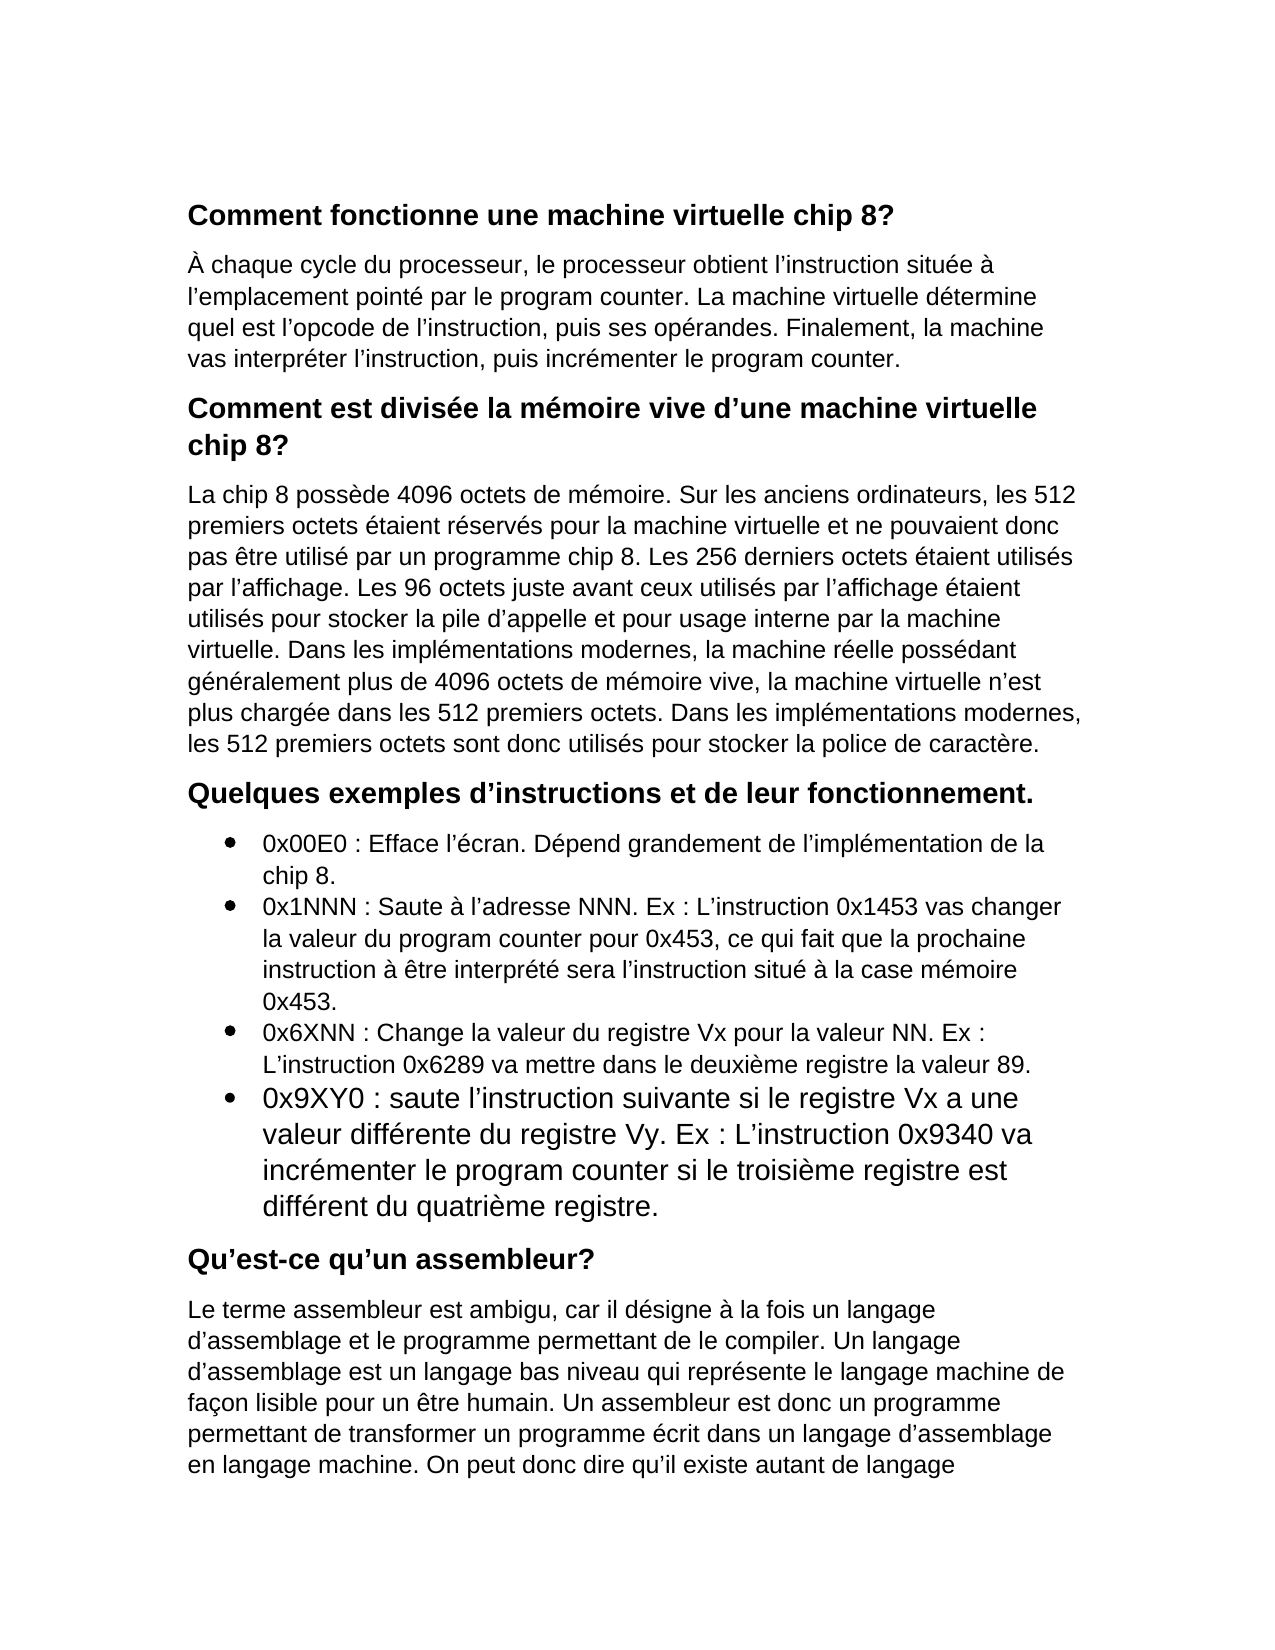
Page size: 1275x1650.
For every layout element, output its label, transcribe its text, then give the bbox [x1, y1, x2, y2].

list 0x00E0 : Efface l’écran. Dépend grandement de l’implémentation de la chip 8. [225, 829, 1087, 890]
text Qu’est-ce qu’un assembleur? [187, 1242, 1087, 1276]
text Comment fonctionne une machine virtuelle chip 8? [187, 198, 1087, 231]
list 0x1NNN : Saute à l’adresse NNN. Ex : L’instruction 0x1453 vas changer la valeur du program counter pour 0x453, ce qui fait que la prochaine instruction à être interprété sera l’instruction situé à la case mémoire 0x453. [225, 892, 1087, 1015]
list 0x6XNN : Change la valeur du registre Vx pour la valeur NN. Ex : L’instruction 0x6289 va mettre dans le deuxième registre la valeur 89. [225, 1017, 1087, 1078]
text À chaque cycle du processeur, le processeur obtient l’instruction située à l’emplacement pointé par le program counter. La machine virtuelle détermine quel est l’opcode de l’instruction, puis ses opérandes. Finalement, la machine vas interpréter l’instruction, puis incrémenter le program counter. [187, 251, 1087, 372]
list 0x9XY0 : saute l’instruction suivante si le registre Vx a une valeur différente du registre Vy. Ex : L’instruction 0x9340 va incrémenter le program counter si le troisième registre est différent du quatrième registre. [225, 1081, 1087, 1223]
text La chip 8 possède 4096 octets de mémoire. Sur les anciens ordinateurs, les 512 premiers octets étaient réservés pour la machine virtuelle et ne pouvaient donc pas être utilisé par un programme chip 8. Les 256 derniers octets étaient utilisés par l’affichage. Les 96 octets juste avant ceux utilisés par l’affichage étaient utilisés pour stocker la pile d’appelle et pour usage interne par la machine virtuelle. Dans les implémentations modernes, la machine réelle possédant généralement plus de 4096 octets de mémoire vive, la machine virtuelle n’est plus chargée dans les 512 premiers octets. Dans les implémentations modernes, les 512 premiers octets sont donc utilisés pour stocker la police de caractère. [187, 480, 1087, 757]
text Comment est divisée la mémoire vive d’une machine virtuelle chip 8? [187, 391, 1087, 461]
text Quelques exemples d’instructions et de leur fonctionnement. [187, 776, 1087, 810]
